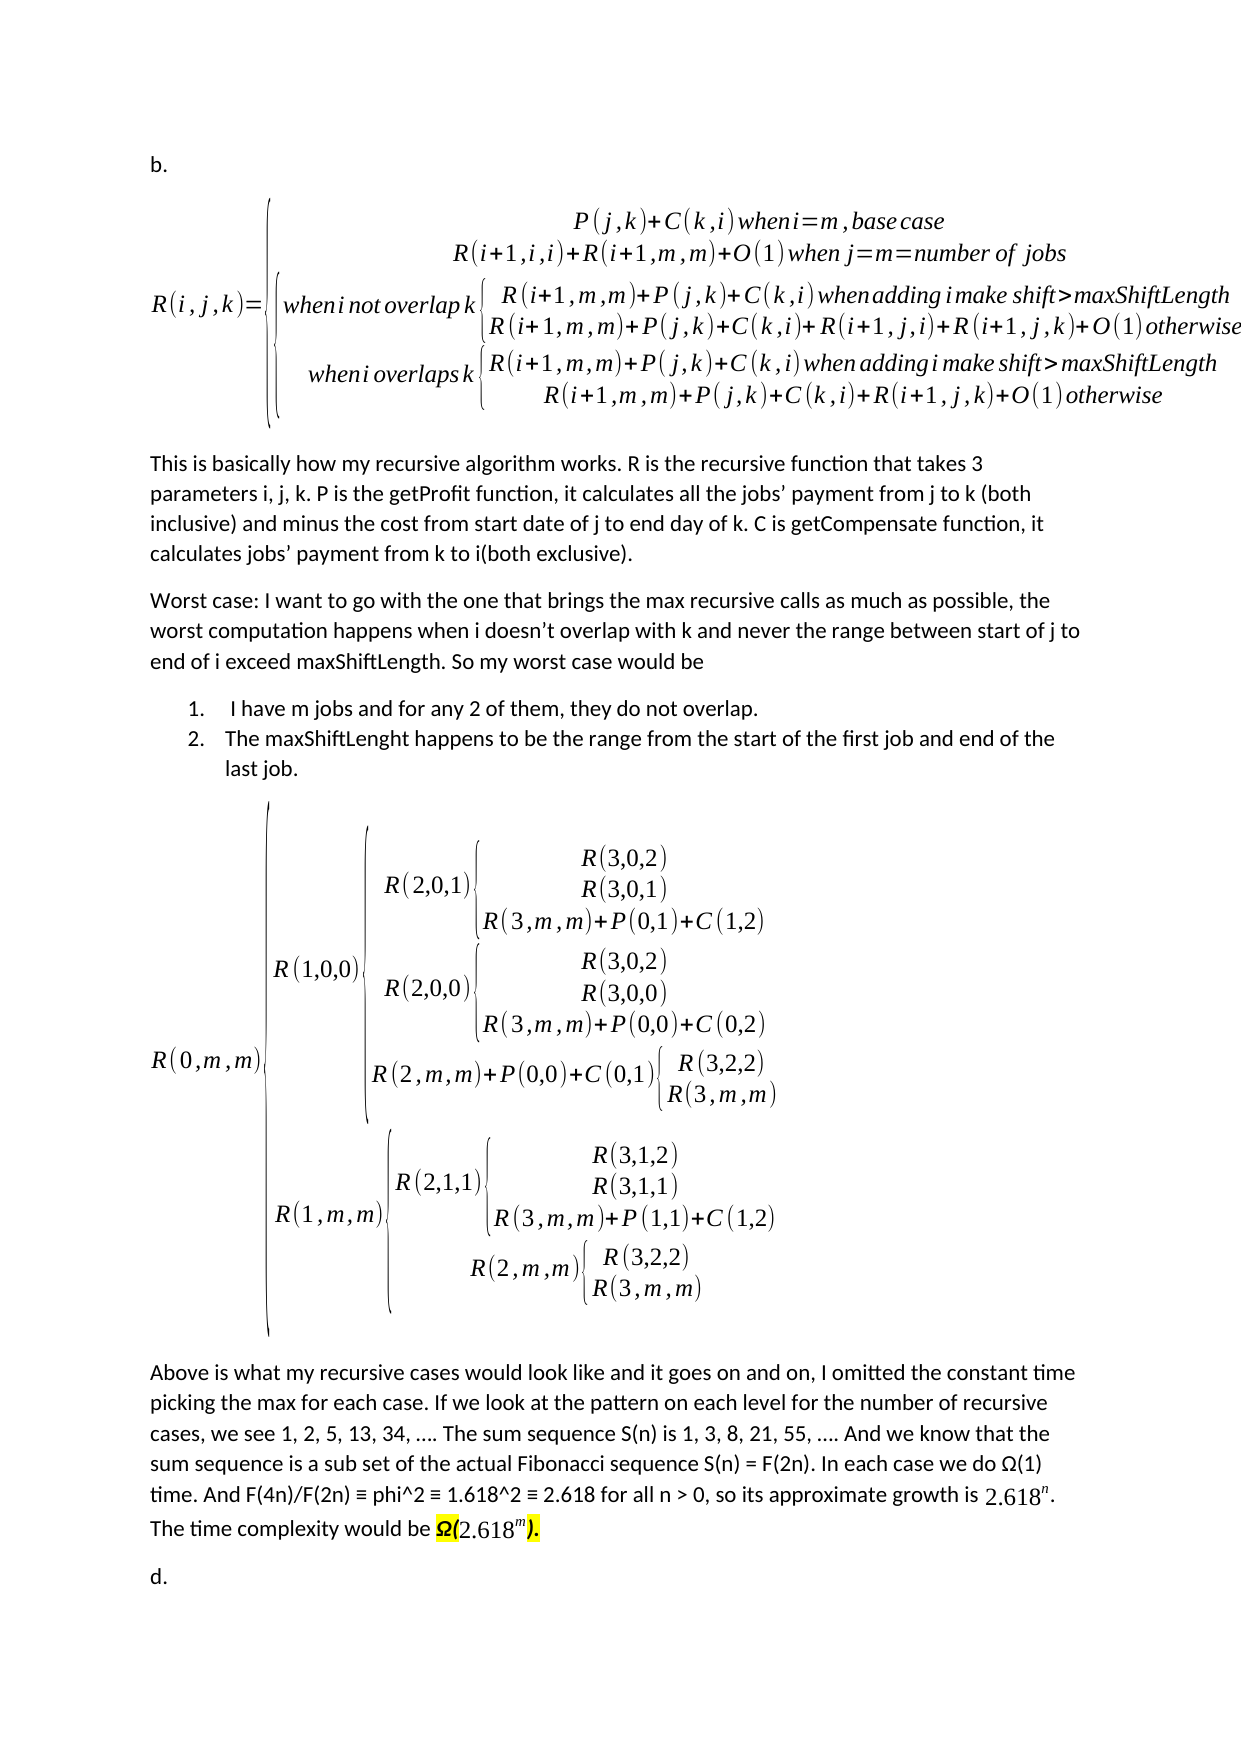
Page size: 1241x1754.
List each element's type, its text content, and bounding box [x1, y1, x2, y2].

text This is basically how my recursive algorithm works. R is the recursive function that takes 3 parameters i, j, k. P is the getProfit function, it calculates all the jobs’ payment from j to k (both inclusive) and minus the cost from start date of j to end day of k. C is getCompensate function, it calculates jobs’ payment from k to i(both exclusive). [150, 449, 1090, 568]
text d. [150, 1562, 1090, 1590]
text Above is what my recursive cases would look like and it goes on and on, I omitted the constant time picking the max for each case. If we look at the pattern on each level for the number of recursive cases, we see 1, 2, 5, 13, 34, …. The sum sequence S(n) is 1, 3, 8, 21, 55, …. And we know that the sum sequence is a sub set of the actual Fibonacci sequence S(n) = F(2n). In each case we do Ω(1) time. And F(4n)/F(2n) ≡ phi^2 ≡ 1.618^2 ≡ 2.618 for all n > 0, so its approximate growth is . The time complexity would be Ω(). [150, 1358, 1090, 1543]
text Worst case: I want to go with the one that brings the max recursive calls as much as possible, the worst computation happens when i doesn’t overlap with k and never the range between start of j to end of i exceed maxShiftLength. So my worst case would be [150, 586, 1090, 675]
text b. [150, 150, 1090, 178]
list I have m jobs and for any 2 of them, they do not overlap. [187, 694, 1090, 722]
list The maxShiftLenght happens to be the range from the start of the first job and end of the last job. [187, 724, 1090, 782]
